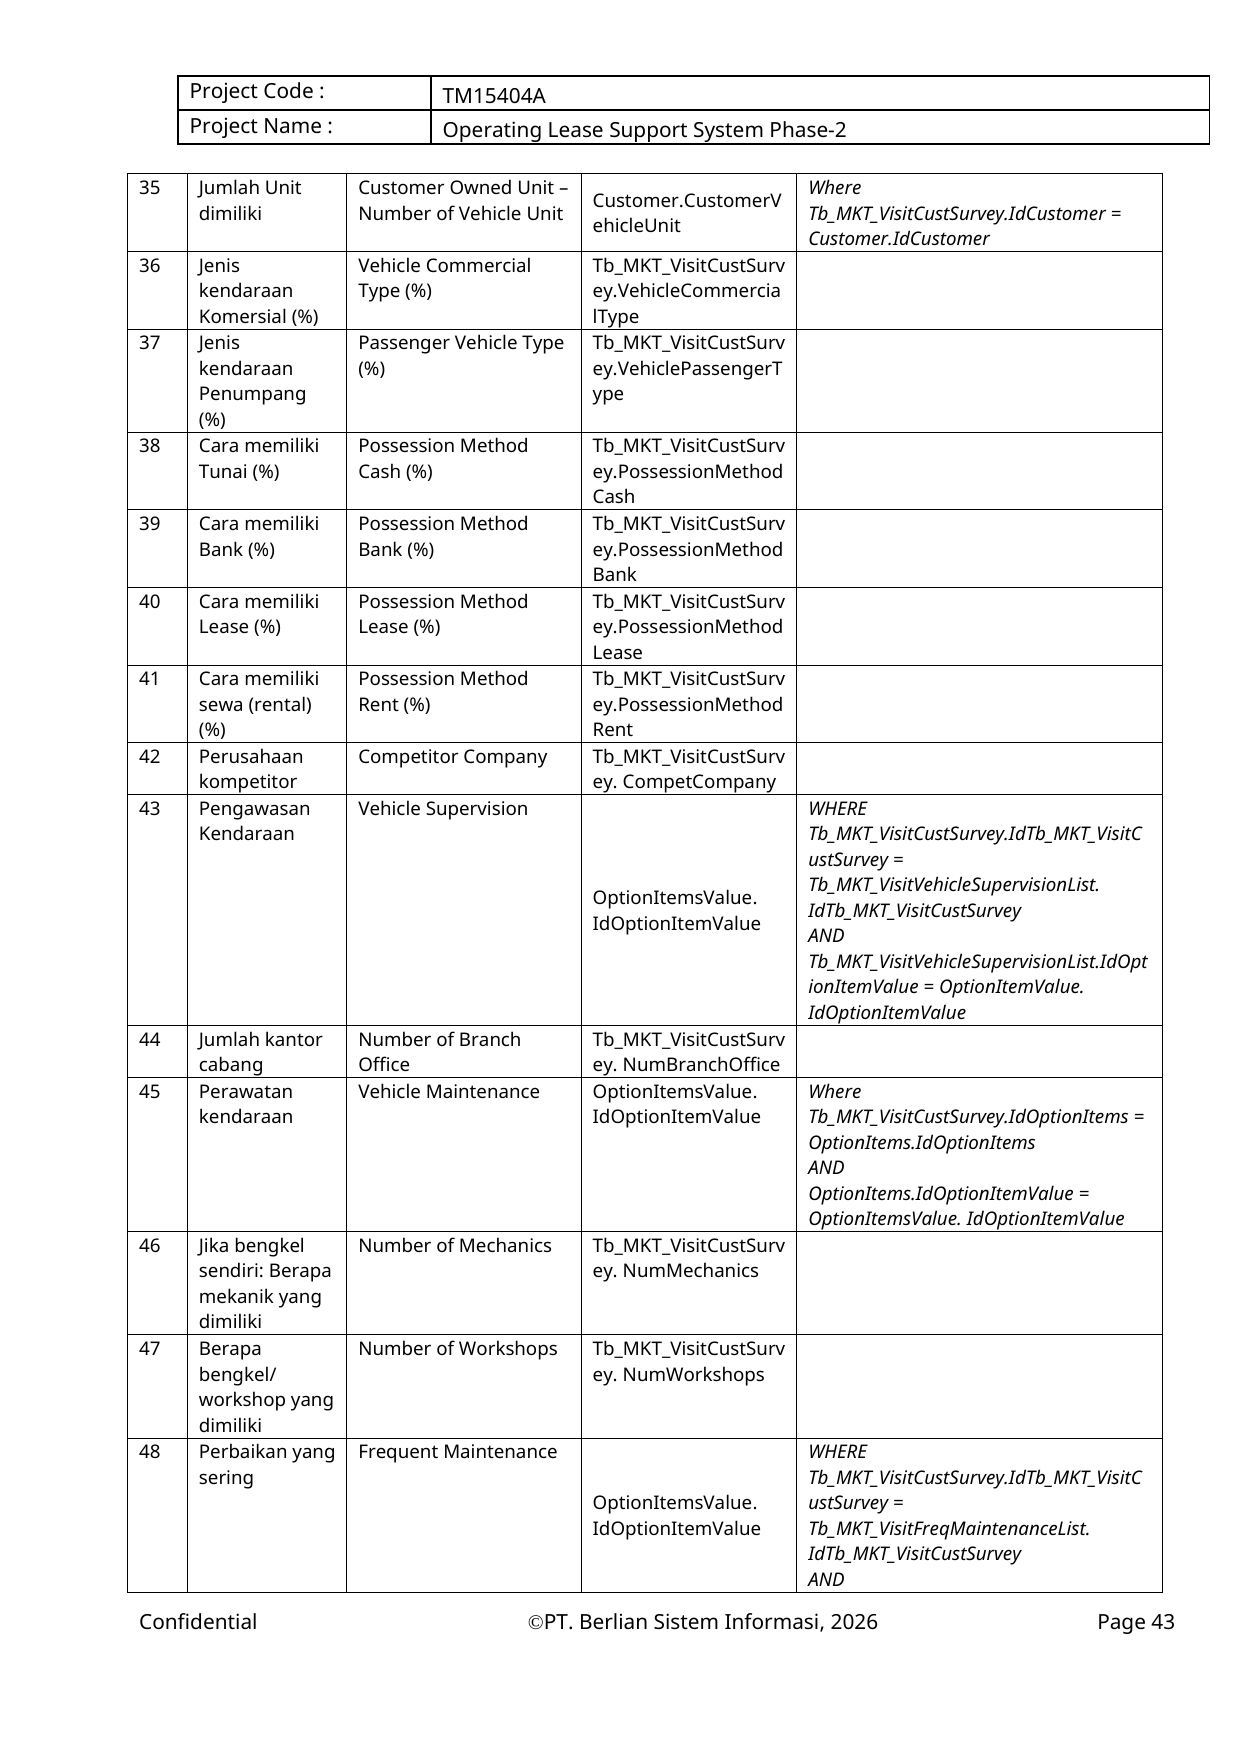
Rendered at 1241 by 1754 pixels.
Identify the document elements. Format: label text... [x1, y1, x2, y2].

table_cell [188, 1439, 346, 1592]
table_cell 41 [128, 666, 187, 742]
table_cell [797, 433, 1162, 509]
table_cell Competitor Company [347, 743, 581, 794]
table_cell Cara memiliki Tunai (%) [188, 433, 346, 509]
table_cell Tb_MKT_VisitCustSurvey. NumWorkshops [582, 1335, 796, 1437]
table_cell OptionItemsValue. IdOptionItemValue [582, 795, 796, 1025]
table_cell [797, 588, 1162, 664]
table_cell Tb_MKT_VisitCustSurvey.PossessionMethodCash [582, 433, 796, 509]
table_cell 48 [128, 1439, 187, 1592]
table_cell [797, 666, 1162, 742]
table_cell Perawatan kendaraan [188, 1078, 346, 1231]
table_cell Tb_MKT_VisitCustSurvey.VehiclePassengerType [582, 330, 796, 432]
table_cell 38 [128, 433, 187, 509]
table_cell WHERE Tb_MKT_VisitCustSurvey.IdTb_MKT_VisitCustSurvey = Tb_MKT_VisitVehicleSupervisionList. IdTb_MKT_VisitCustSurvey AND Tb_MKT_VisitVehicleSupervisionList.IdOptionItemValue = OptionItemValue. IdOptionItemValue [797, 795, 1162, 1025]
table_cell 37 [128, 330, 187, 432]
table_cell Number of Workshops [347, 1335, 581, 1437]
table_cell Tb_MKT_VisitCustSurvey. NumBranchOffice [582, 1026, 796, 1077]
table_cell 43 [128, 795, 187, 1025]
table_cell Tb_MKT_VisitCustSurvey.VehicleCommercialType [582, 252, 796, 328]
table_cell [582, 1439, 796, 1592]
table_cell 42 [128, 743, 187, 794]
table_cell [797, 252, 1162, 328]
table_cell [797, 1335, 1162, 1437]
table_cell Perusahaan kompetitor [188, 743, 346, 794]
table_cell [347, 1439, 581, 1592]
table_cell Jenis kendaraan Penumpang (%) [188, 330, 346, 432]
table_cell Tb_MKT_VisitCustSurvey.PossessionMethodBank [582, 510, 796, 587]
table_cell OptionItemsValue. IdOptionItemValue [582, 1078, 796, 1231]
table_cell 46 [128, 1232, 187, 1334]
table_cell 36 [128, 252, 187, 328]
table_cell [797, 330, 1162, 432]
table_cell Customer.CustomerVehicleUnit [582, 174, 796, 251]
table_cell [797, 510, 1162, 587]
table_cell 45 [128, 1078, 187, 1231]
table_cell Tb_MKT_VisitCustSurvey.PossessionMethodRent [582, 666, 796, 742]
table_cell Cara memiliki sewa (rental)(%) [188, 666, 346, 742]
table_cell Possession Method Rent (%) [347, 666, 581, 742]
table_cell Vehicle Commercial Type (%) [347, 252, 581, 328]
table_cell Vehicle Supervision [347, 795, 581, 1025]
table_cell Jumlah Unit dimiliki [188, 174, 346, 251]
table_cell [797, 1232, 1162, 1334]
table_cell 40 [128, 588, 187, 664]
table_cell Jumlah kantor cabang [188, 1026, 346, 1077]
table_cell Possession Method Bank (%) [347, 510, 581, 587]
table_cell 39 [128, 510, 187, 587]
table_cell Cara memiliki Lease (%) [188, 588, 346, 664]
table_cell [797, 1439, 1162, 1592]
table_cell Possession Method Cash (%) [347, 433, 581, 509]
table_cell Customer Owned Unit – Number of Vehicle Unit [347, 174, 581, 251]
table_cell Number of Branch Office [347, 1026, 581, 1077]
table_cell 47 [128, 1335, 187, 1437]
table_cell 44 [128, 1026, 187, 1077]
table_cell Jika bengkel sendiri: Berapa mekanik yang dimiliki [188, 1232, 346, 1334]
table_cell Passenger Vehicle Type (%) [347, 330, 581, 432]
table_cell Possession Method Lease (%) [347, 588, 581, 664]
table_cell Where Tb_MKT_VisitCustSurvey.IdOptionItems = OptionItems.IdOptionItems AND OptionItems.IdOptionItemValue = OptionItemsValue. IdOptionItemValue [797, 1078, 1162, 1231]
table_cell Pengawasan Kendaraan [188, 795, 346, 1025]
table_cell Tb_MKT_VisitCustSurvey. CompetCompany [582, 743, 796, 794]
table_cell Tb_MKT_VisitCustSurvey. NumMechanics [582, 1232, 796, 1334]
table_cell Cara memiliki Bank (%) [188, 510, 346, 587]
table_cell Number of Mechanics [347, 1232, 581, 1334]
table_cell [797, 743, 1162, 794]
table_cell Vehicle Maintenance [347, 1078, 581, 1231]
table_cell [797, 1026, 1162, 1077]
table_cell Where Tb_MKT_VisitCustSurvey.IdCustomer = Customer.IdCustomer [797, 174, 1162, 251]
table_cell Tb_MKT_VisitCustSurvey.PossessionMethodLease [582, 588, 796, 664]
table_cell 35 [128, 174, 187, 251]
table_cell Jenis kendaraan Komersial (%) [188, 252, 346, 328]
table_cell Berapa bengkel/ workshop yang dimiliki [188, 1335, 346, 1437]
